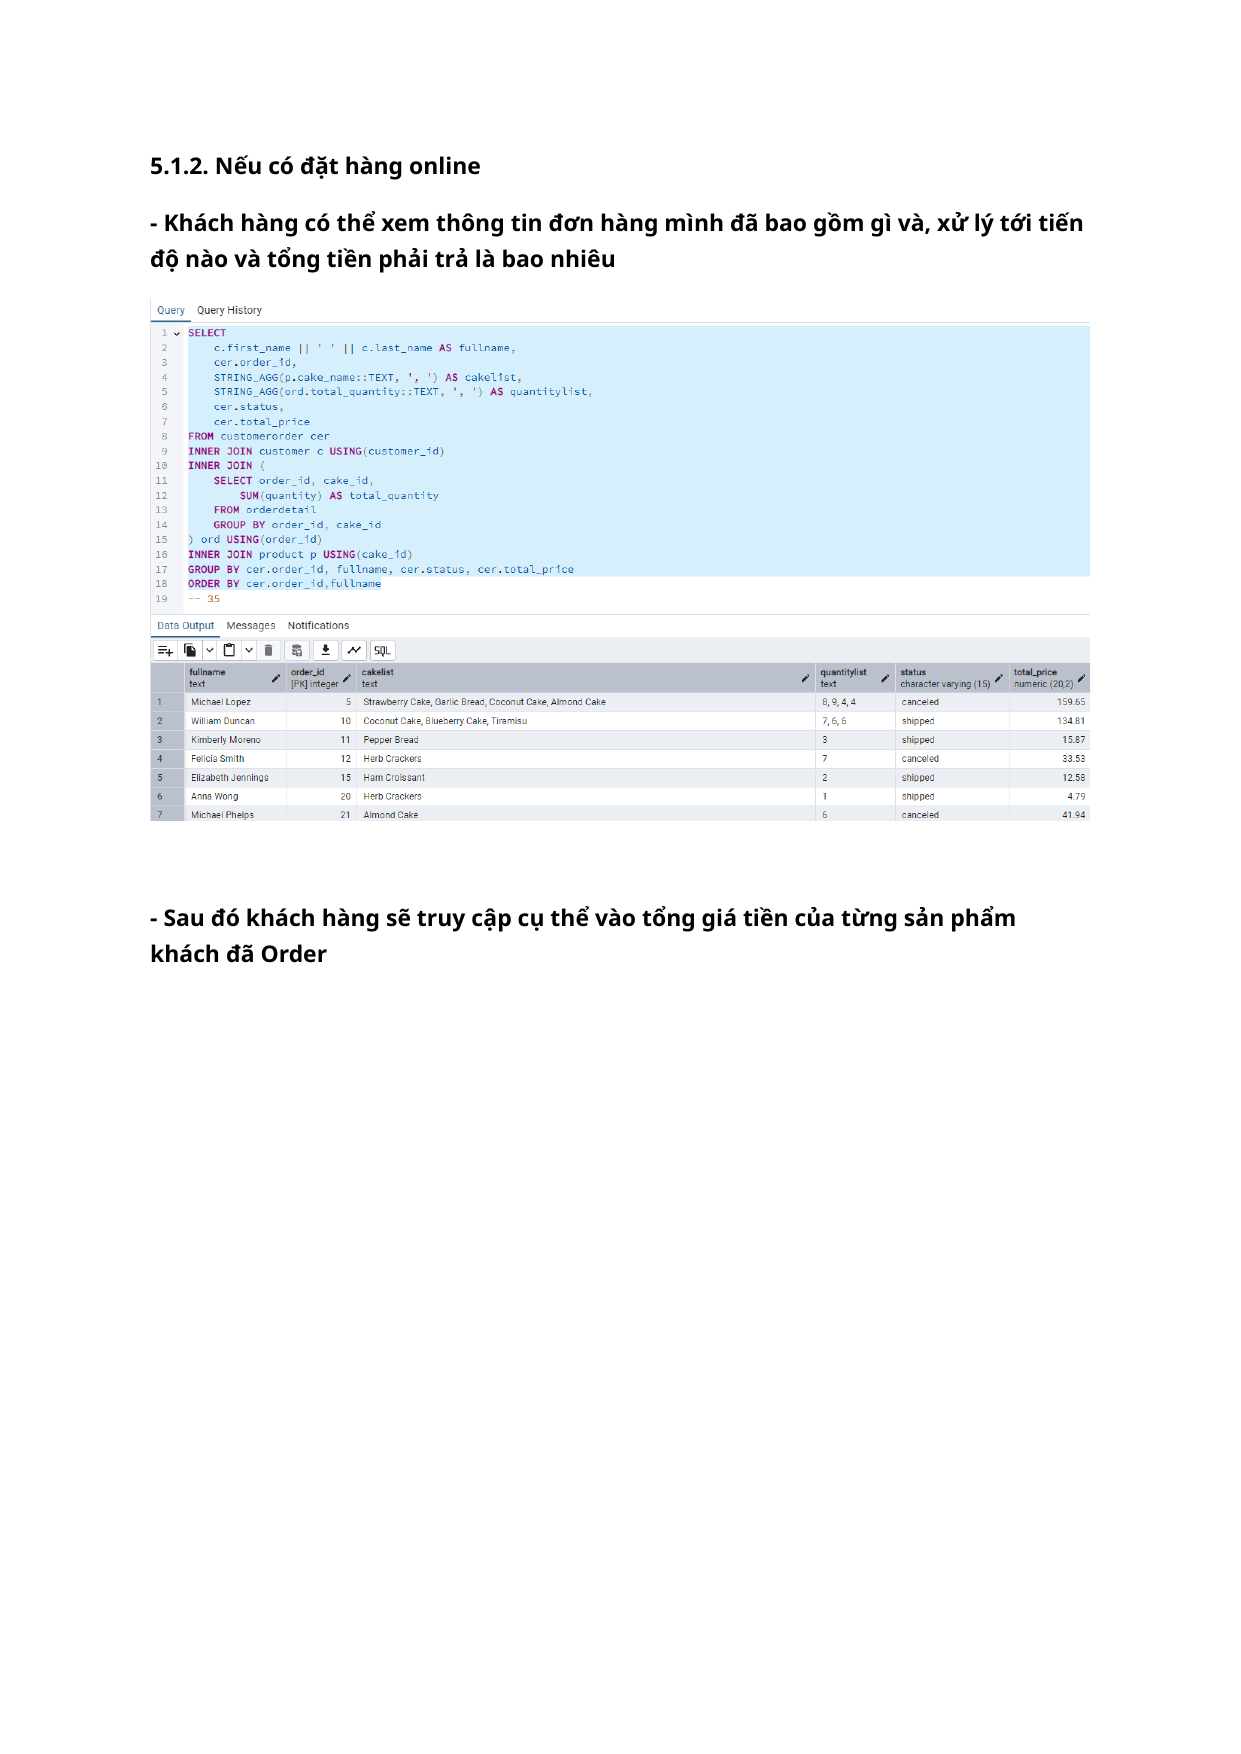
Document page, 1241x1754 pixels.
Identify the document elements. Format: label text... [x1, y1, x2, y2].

text - Khách hàng có thể xem thông tin đơn hàng mình đã bao gồm gì và, xử lý tới tiến độ nào và tổng tiền phải trả là bao nhiêu [150, 207, 1090, 274]
text 5.1.2. Nếu có đặt hàng online [150, 150, 1090, 181]
picture [150, 299, 1091, 821]
text - Sau đó khách hàng sẽ truy cập cụ thể vào tổng giá tiền của từng sản phẩm khách đã Order [150, 902, 1090, 969]
